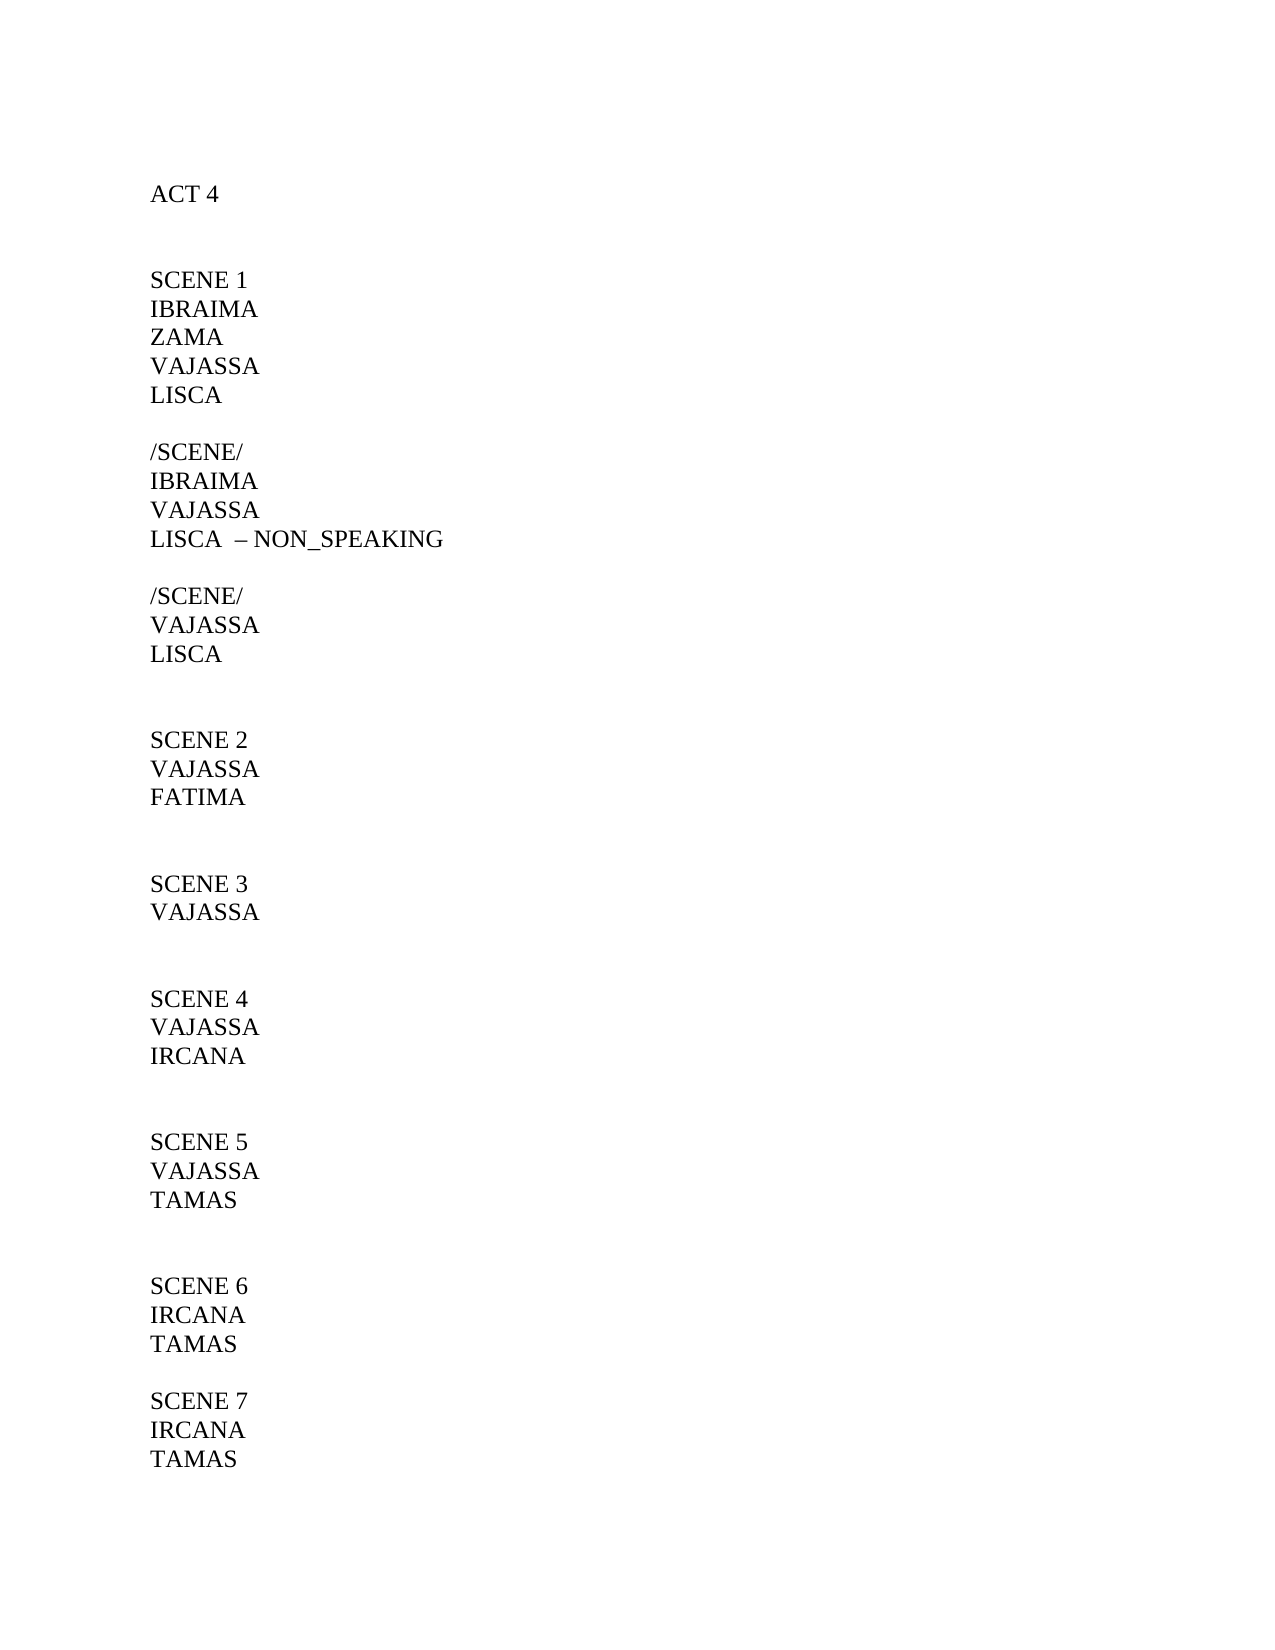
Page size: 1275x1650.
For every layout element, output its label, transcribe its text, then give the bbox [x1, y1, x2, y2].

text IRCANA [150, 1300, 1125, 1329]
text VAJASSA [150, 754, 1125, 782]
text SCENE 5 [150, 1127, 1125, 1156]
text TAMAS [150, 1185, 1125, 1214]
text SCENE 6 [150, 1271, 1125, 1300]
text ZAMA [150, 322, 1125, 351]
text IRCANA [150, 1415, 1125, 1444]
text IRCANA [150, 1041, 1125, 1070]
text TAMAS [150, 1329, 1125, 1357]
text VAJASSA [150, 495, 1125, 524]
text ACT 4 [150, 179, 1125, 207]
text IBRAIMA [150, 294, 1125, 322]
text VAJASSA [150, 1156, 1125, 1185]
text FATIMA [150, 782, 1125, 811]
text IBRAIMA [150, 466, 1125, 495]
text SCENE 4 [150, 984, 1125, 1012]
text LISCA – NON_SPEAKING [150, 524, 1125, 552]
text VAJASSA [150, 897, 1125, 926]
text SCENE 7 [150, 1386, 1125, 1415]
text SCENE 3 [150, 869, 1125, 897]
text /SCENE/ [150, 581, 1125, 610]
text VAJASSA [150, 610, 1125, 639]
text LISCA [150, 380, 1125, 409]
text VAJASSA [150, 1012, 1125, 1041]
text LISCA [150, 639, 1125, 667]
text SCENE 1 [150, 265, 1125, 294]
text /SCENE/ [150, 437, 1125, 466]
text VAJASSA [150, 351, 1125, 380]
text TAMAS [150, 1444, 1125, 1472]
text SCENE 2 [150, 725, 1125, 754]
